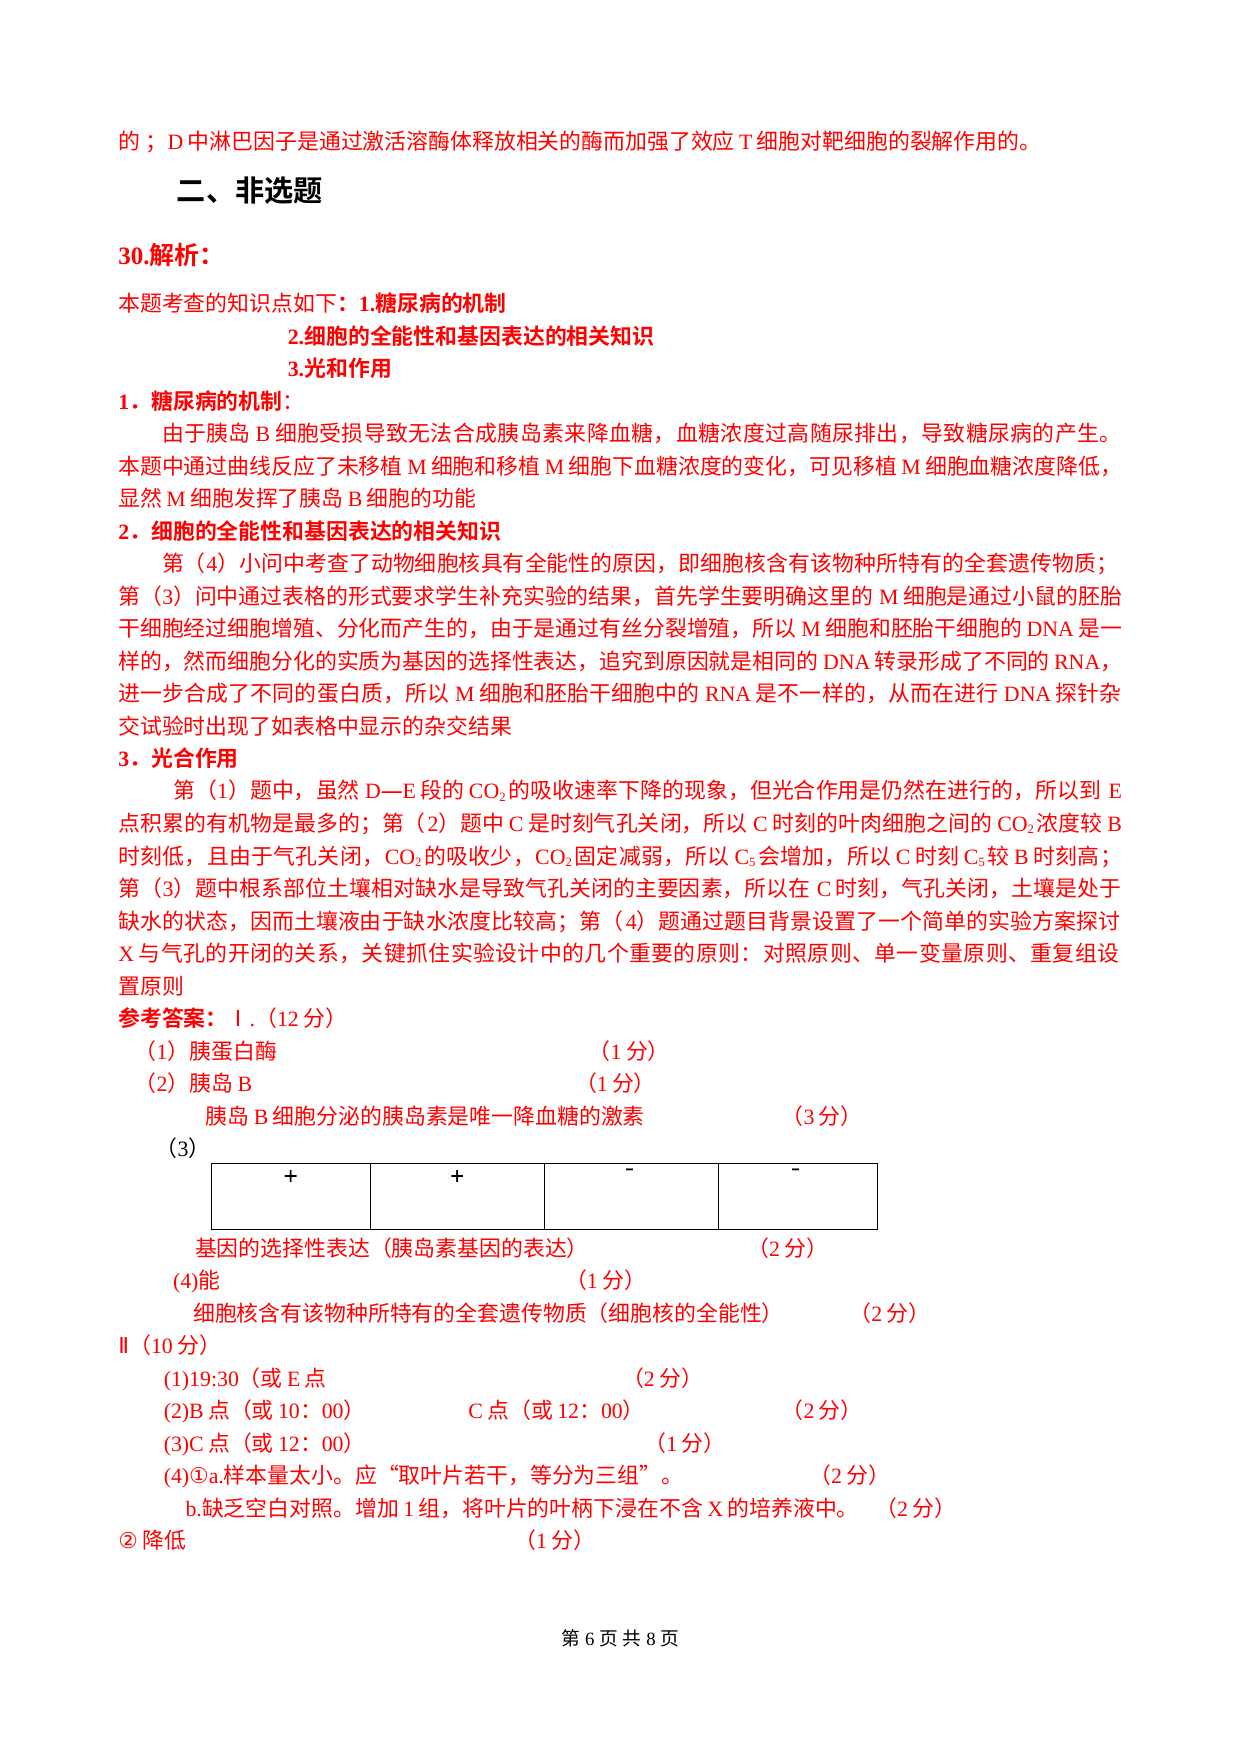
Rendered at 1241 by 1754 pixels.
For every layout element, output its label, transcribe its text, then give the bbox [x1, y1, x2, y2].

text 2．细胞的全能性和基因表达的相关知识 [118, 513, 1122, 546]
text 本题考查的知识点如下：1.糖尿病的机制 [118, 286, 1122, 318]
text (4)①a.样本量太小。应“取叶片若干，等分为三组”。 （2分） [118, 1458, 1122, 1490]
text Ⅱ（10分） [118, 1328, 1122, 1360]
text 胰岛B细胞分泌的胰岛素是唯一降血糖的激素 （3分） [118, 1098, 1122, 1131]
text ②降低 （1分） [118, 1523, 1122, 1555]
table_header [371, 1164, 544, 1229]
text 参考答案：Ⅰ.（12分） [118, 1001, 1122, 1033]
text （1）胰蛋白酶 （1分） [118, 1033, 1122, 1066]
text 由于胰岛B细胞受损导致无法合成胰岛素来降血糖，血糖浓度过高随尿排出，导致糖尿病的产生。本题中通过曲线反应了未移植M细胞和移植M细胞下血糖浓度的变化，可见移植M细胞血糖浓度降低，显然M细胞发挥了胰岛B细胞的功能 [118, 416, 1122, 513]
text (3)C点（或12：00） （1分） [118, 1425, 1122, 1458]
text 30.解析： [118, 221, 1122, 286]
text 2.细胞的全能性和基因表达的相关知识 [118, 318, 1122, 351]
text (1)19:30（或E点 （2分） [118, 1360, 1122, 1393]
text 第（1）题中，虽然D—E段的CO2的吸收速率下降的现象，但光合作用是仍然在进行的，所以到E点积累的有机物是最多的；第（2）题中C是时刻气孔关闭，所以C时刻的叶肉细胞之间的CO2浓度较B时刻低，且由于气孔关闭，CO2的吸收少，CO2固定减弱，所以C5会增加，所以C时刻C5较B时刻高；第（3）题中根系部位土壤相对缺水是导致气孔关闭的主要因素，所以在C时刻，气孔关闭，土壤是处于缺水的状态，因而土壤液由于缺水浓度比较高；第（4）题通过题目背景设置了一个简单的实验方案探讨X与气孔的开闭的关系，关键抓住实验设计中的几个重要的原则：对照原则、单一变量原则、重复组设置原则 [118, 773, 1122, 1001]
text 1．糖尿病的机制： [118, 383, 1122, 416]
text 3．光合作用 [118, 741, 1122, 773]
text 二、非选题 [118, 156, 1122, 221]
text (4)能 （1分） [118, 1263, 1122, 1295]
table_header [212, 1164, 370, 1229]
table_header [545, 1164, 718, 1229]
text b.缺乏空白对照。增加1组，将叶片的叶柄下浸在不含X的培养液中。 （2分） [118, 1490, 1122, 1523]
text 基因的选择性表达（胰岛素基因的表达） （2分） [118, 1230, 1122, 1263]
text 细胞核含有该物种所特有的全套遗传物质（细胞核的全能性） （2分） [118, 1295, 1122, 1328]
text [118, 123, 1122, 156]
table_header [719, 1164, 877, 1229]
text 3.光和作用 [118, 351, 1122, 383]
text 第（4）小问中考查了动物细胞核具有全能性的原因，即细胞核含有该物种所特有的全套遗传物质；第（3）问中通过表格的形式要求学生补充实验的结果，首先学生要明确这里的M细胞是通过小鼠的胚胎干细胞经过细胞增殖、分化而产生的，由于是通过有丝分裂增殖，所以M细胞和胚胎干细胞的DNA是一样的，然而细胞分化的实质为基因的选择性表达，追究到原因就是相同的DNA转录形成了不同的RNA，进一步合成了不同的蛋白质，所以M细胞和胚胎干细胞中的RNA是不一样的，从而在进行DNA探针杂交试验时出现了如表格中显示的杂交结果 [118, 546, 1122, 741]
text （2）胰岛B （1分） [118, 1066, 1122, 1098]
text （3） [118, 1131, 1122, 1163]
text (2)B点（或10：00） C点（或12：00） （2分） [118, 1393, 1122, 1425]
